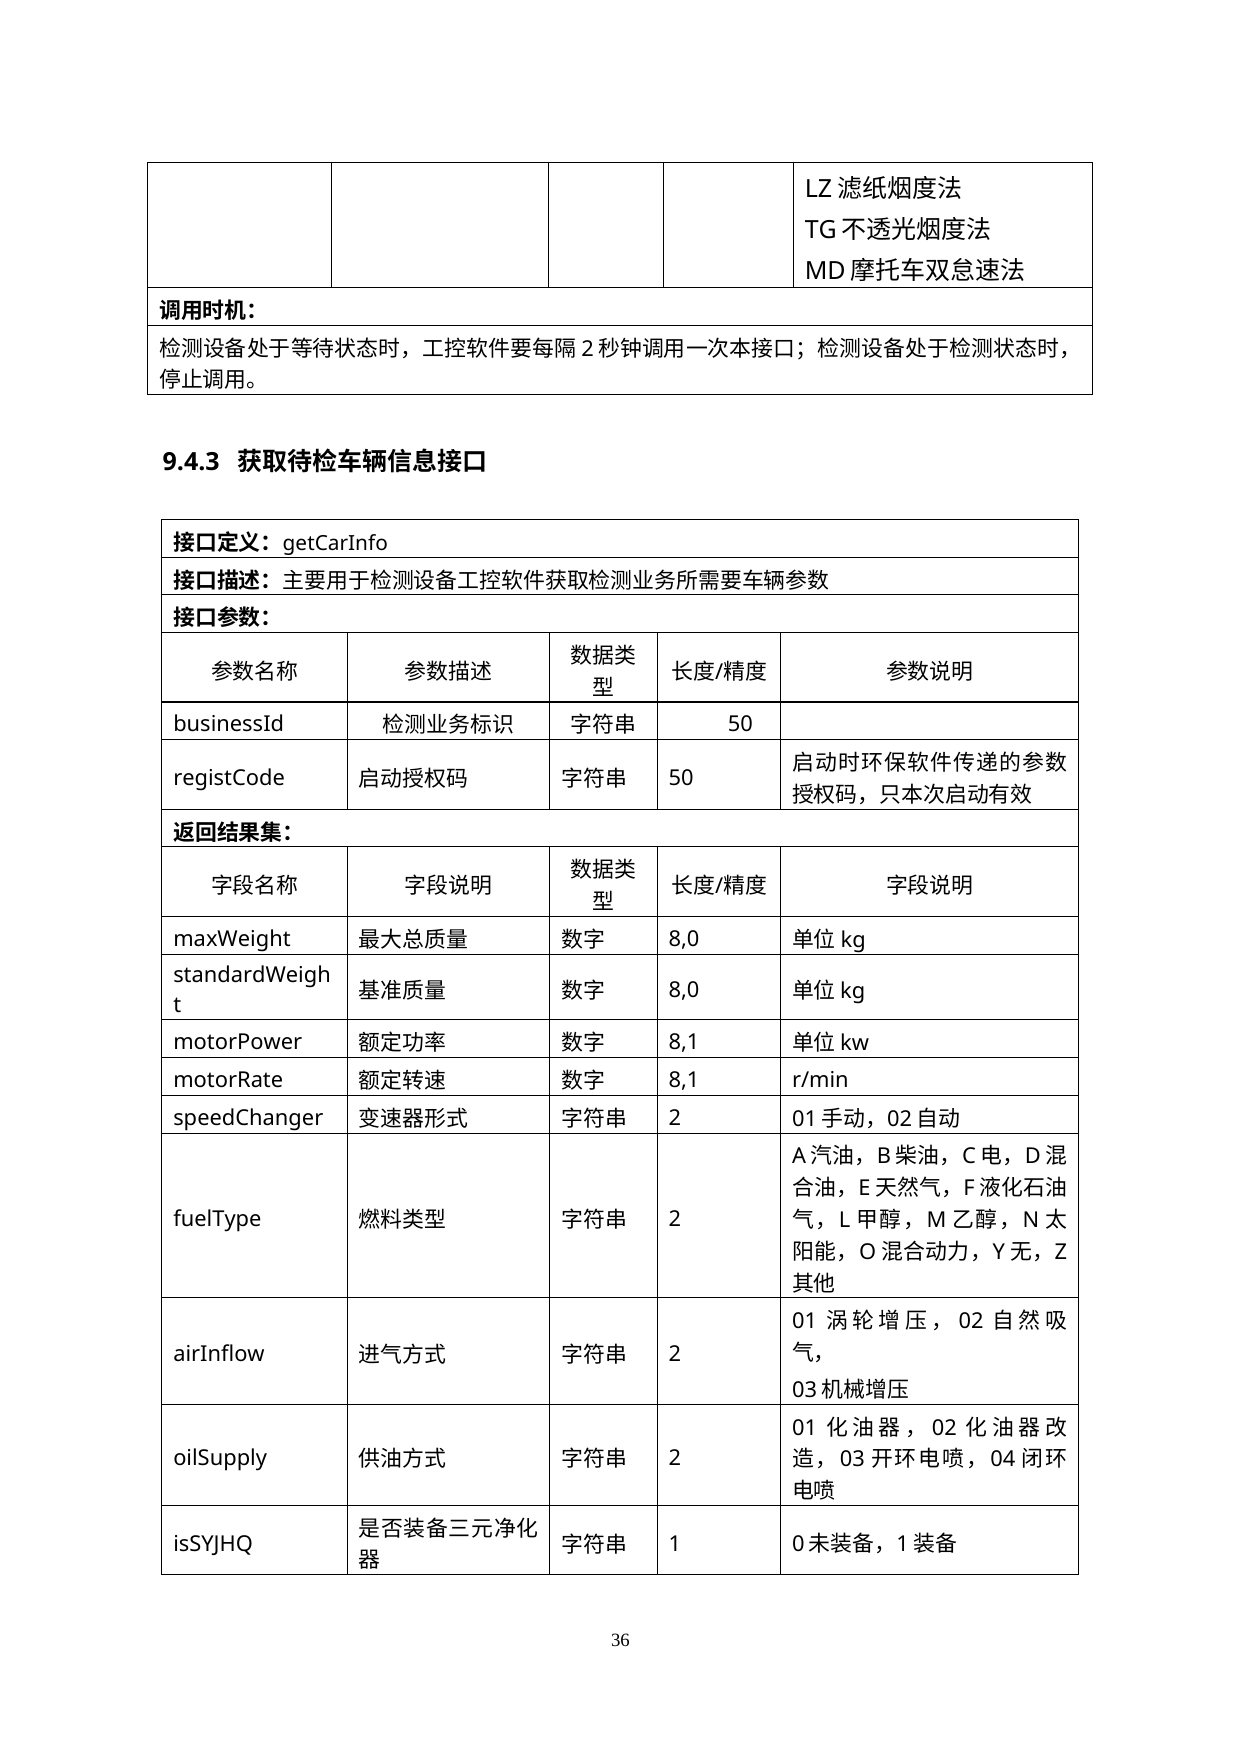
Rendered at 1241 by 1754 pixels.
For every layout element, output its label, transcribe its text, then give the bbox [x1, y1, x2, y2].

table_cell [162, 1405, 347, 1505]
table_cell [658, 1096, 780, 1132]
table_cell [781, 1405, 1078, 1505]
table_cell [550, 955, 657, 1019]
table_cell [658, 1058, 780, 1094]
subtitle 获取待检车辆信息接口 [162, 427, 1092, 492]
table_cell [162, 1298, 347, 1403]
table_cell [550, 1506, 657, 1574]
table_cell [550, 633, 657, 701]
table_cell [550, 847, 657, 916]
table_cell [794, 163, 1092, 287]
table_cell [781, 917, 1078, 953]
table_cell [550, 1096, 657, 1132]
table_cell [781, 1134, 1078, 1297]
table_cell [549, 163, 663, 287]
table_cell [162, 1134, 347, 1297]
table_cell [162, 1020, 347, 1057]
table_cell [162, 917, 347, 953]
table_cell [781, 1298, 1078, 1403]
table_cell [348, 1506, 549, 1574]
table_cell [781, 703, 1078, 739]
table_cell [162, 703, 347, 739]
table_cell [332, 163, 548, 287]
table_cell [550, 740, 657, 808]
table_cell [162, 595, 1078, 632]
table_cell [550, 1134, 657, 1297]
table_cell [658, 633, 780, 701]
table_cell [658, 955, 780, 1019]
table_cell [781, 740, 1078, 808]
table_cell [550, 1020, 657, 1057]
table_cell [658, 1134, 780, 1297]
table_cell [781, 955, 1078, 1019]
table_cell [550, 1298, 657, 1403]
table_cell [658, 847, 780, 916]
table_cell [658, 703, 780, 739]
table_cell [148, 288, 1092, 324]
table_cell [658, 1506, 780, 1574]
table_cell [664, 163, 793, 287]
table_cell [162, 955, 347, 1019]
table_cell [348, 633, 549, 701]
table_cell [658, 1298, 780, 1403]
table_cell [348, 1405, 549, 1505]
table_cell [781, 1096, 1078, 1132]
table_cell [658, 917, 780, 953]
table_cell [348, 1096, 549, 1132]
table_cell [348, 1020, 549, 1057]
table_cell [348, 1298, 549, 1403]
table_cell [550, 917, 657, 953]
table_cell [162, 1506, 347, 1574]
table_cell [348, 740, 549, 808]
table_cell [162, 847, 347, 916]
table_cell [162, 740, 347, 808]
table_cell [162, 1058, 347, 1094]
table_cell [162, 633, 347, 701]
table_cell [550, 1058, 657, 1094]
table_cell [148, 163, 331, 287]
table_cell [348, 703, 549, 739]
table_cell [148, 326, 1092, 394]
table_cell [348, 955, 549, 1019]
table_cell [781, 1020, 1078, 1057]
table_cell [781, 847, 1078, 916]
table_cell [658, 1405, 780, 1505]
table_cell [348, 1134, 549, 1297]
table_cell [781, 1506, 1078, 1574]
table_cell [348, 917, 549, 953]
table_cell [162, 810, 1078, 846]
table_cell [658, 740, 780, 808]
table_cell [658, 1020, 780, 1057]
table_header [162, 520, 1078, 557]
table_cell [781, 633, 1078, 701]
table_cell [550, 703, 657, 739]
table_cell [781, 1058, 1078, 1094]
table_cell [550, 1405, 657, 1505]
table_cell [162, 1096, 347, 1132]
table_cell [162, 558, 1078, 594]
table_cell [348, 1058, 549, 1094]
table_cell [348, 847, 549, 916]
